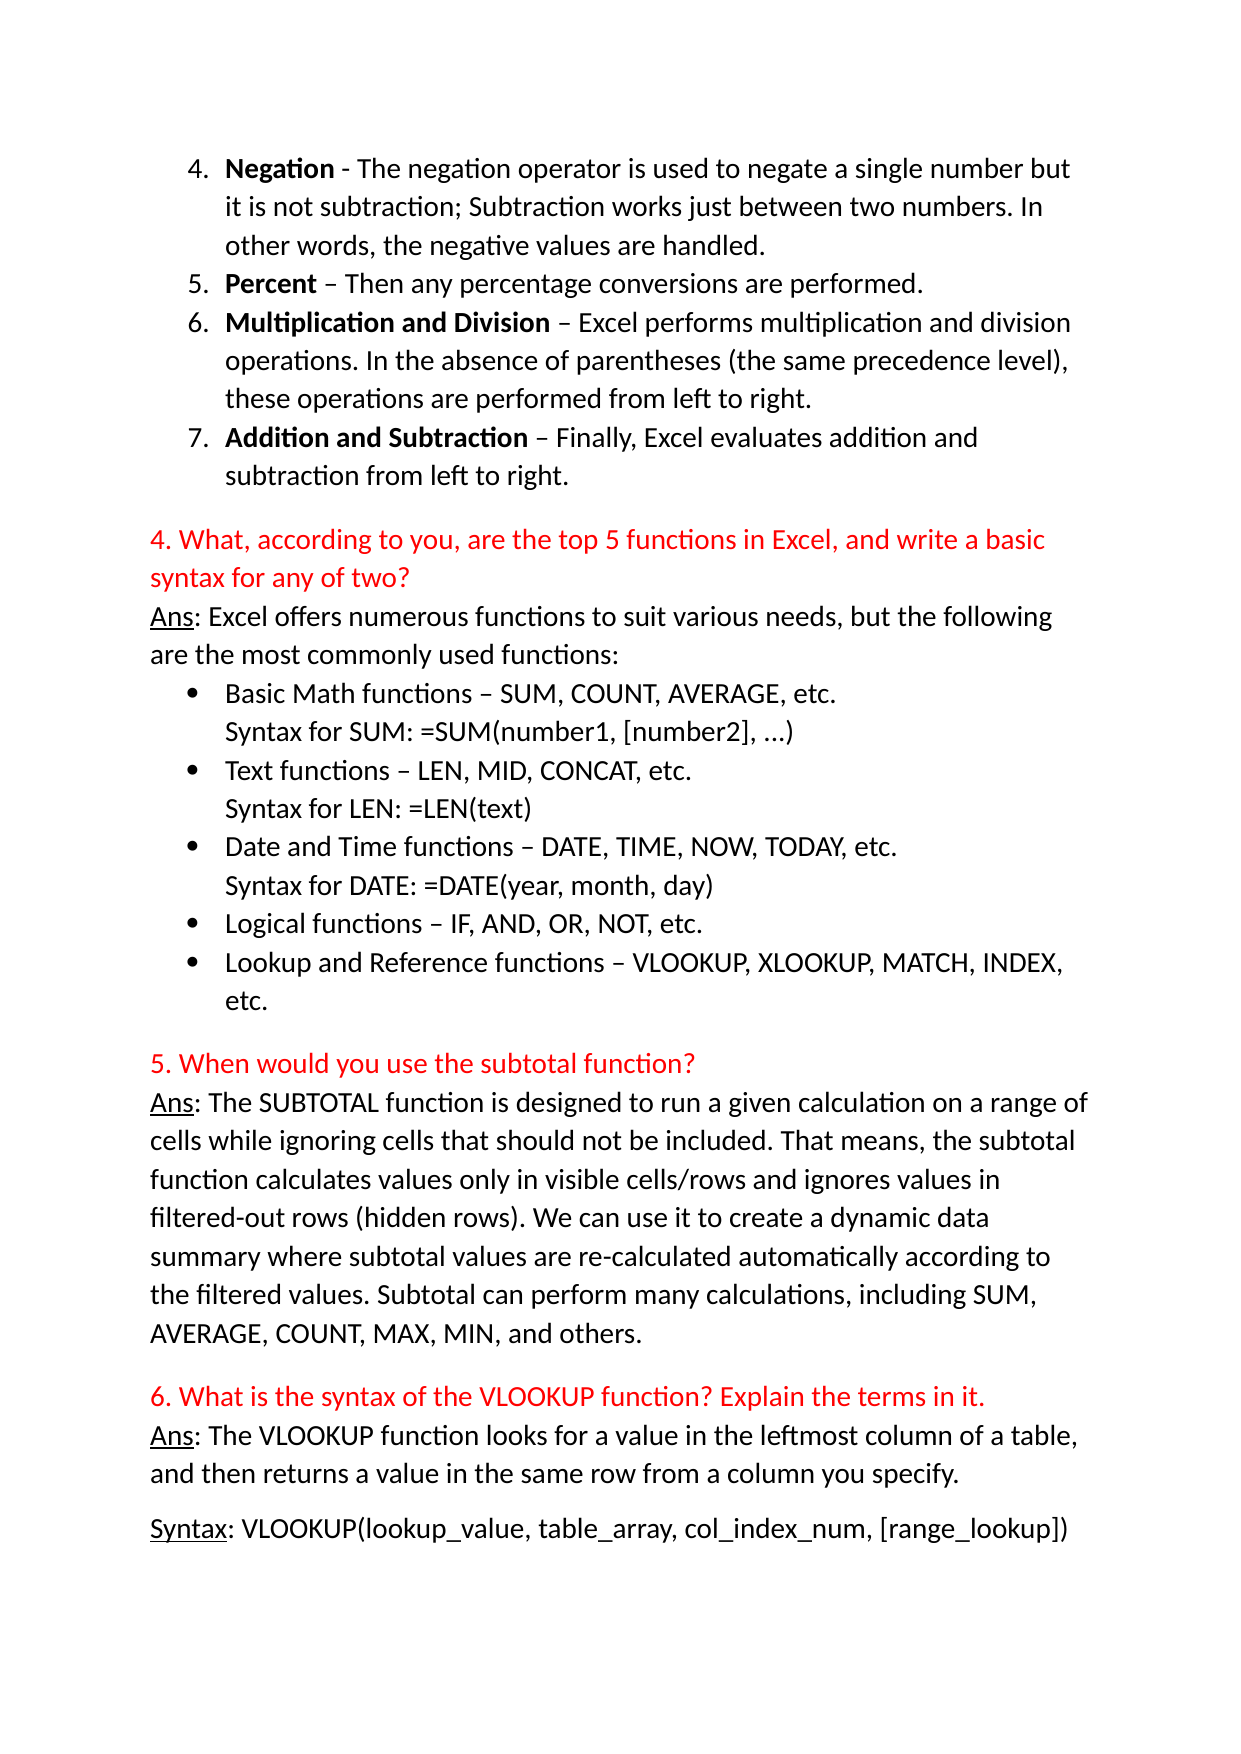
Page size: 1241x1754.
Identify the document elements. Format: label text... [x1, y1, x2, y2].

text Ans: The SUBTOTAL function is designed to run a given calculation on a range of cells while ignoring cells that should not be included. That means, the subtotal function calculates values only in visible cells/rows and ignores values in filtered-out rows (hidden rows). We can use it to create a dynamic data summary where subtotal values are re-calculated automatically according to the filtered values. Subtotal can perform many calculations, including SUM, AVERAGE, COUNT, MAX, MIN, and others. [150, 1084, 1090, 1350]
text Syntax: VLOOKUP(lookup_value, table_array, col_index_num, [range_lookup]) [150, 1510, 1090, 1546]
text 6. What is the syntax of the VLOOKUP function? Explain the terms in it. [150, 1378, 1090, 1414]
list Syntax for LEN: =LEN(text) [225, 790, 1090, 826]
text 5. When would you use the subtotal function? [150, 1046, 1090, 1081]
list Lookup and Reference functions – VLOOKUP, XLOOKUP, MATCH, INDEX, etc. [187, 944, 1090, 1018]
text Ans: The VLOOKUP function looks for a value in the leftmost column of a table, and then returns a value in the same row from a column you specify. [150, 1417, 1090, 1491]
list Percent – Then any percentage conversions are performed. [187, 265, 1090, 301]
text 4. What, according to you, are the top 5 functions in Excel, and write a basic syntax for any of two? [150, 521, 1090, 595]
list Basic Math functions – SUM, COUNT, AVERAGE, etc. [187, 675, 1090, 710]
list Negation - The negation operator is used to negate a single number but it is not subtraction; Subtraction works just between two numbers. In other words, the negative values are handled. [187, 150, 1090, 262]
list Syntax for DATE: =DATE(year, month, day) [225, 867, 1090, 902]
text Ans: Excel offers numerous functions to suit various needs, but the following are the most commonly used functions: [150, 598, 1090, 672]
list Text functions – LEN, MID, CONCAT, etc. [187, 752, 1090, 787]
list Syntax for SUM: =SUM(number1, [number2], ...) [225, 713, 1090, 749]
list Logical functions – IF, AND, OR, NOT, etc. [187, 905, 1090, 941]
list Addition and Subtraction – Finally, Excel evaluates addition and subtraction from left to right. [187, 419, 1090, 493]
list Multiplication and Division – Excel performs multiplication and division operations. In the absence of parentheses (the same precedence level), these operations are performed from left to right. [187, 304, 1090, 416]
list Date and Time functions – DATE, TIME, NOW, TODAY, etc. [187, 828, 1090, 864]
